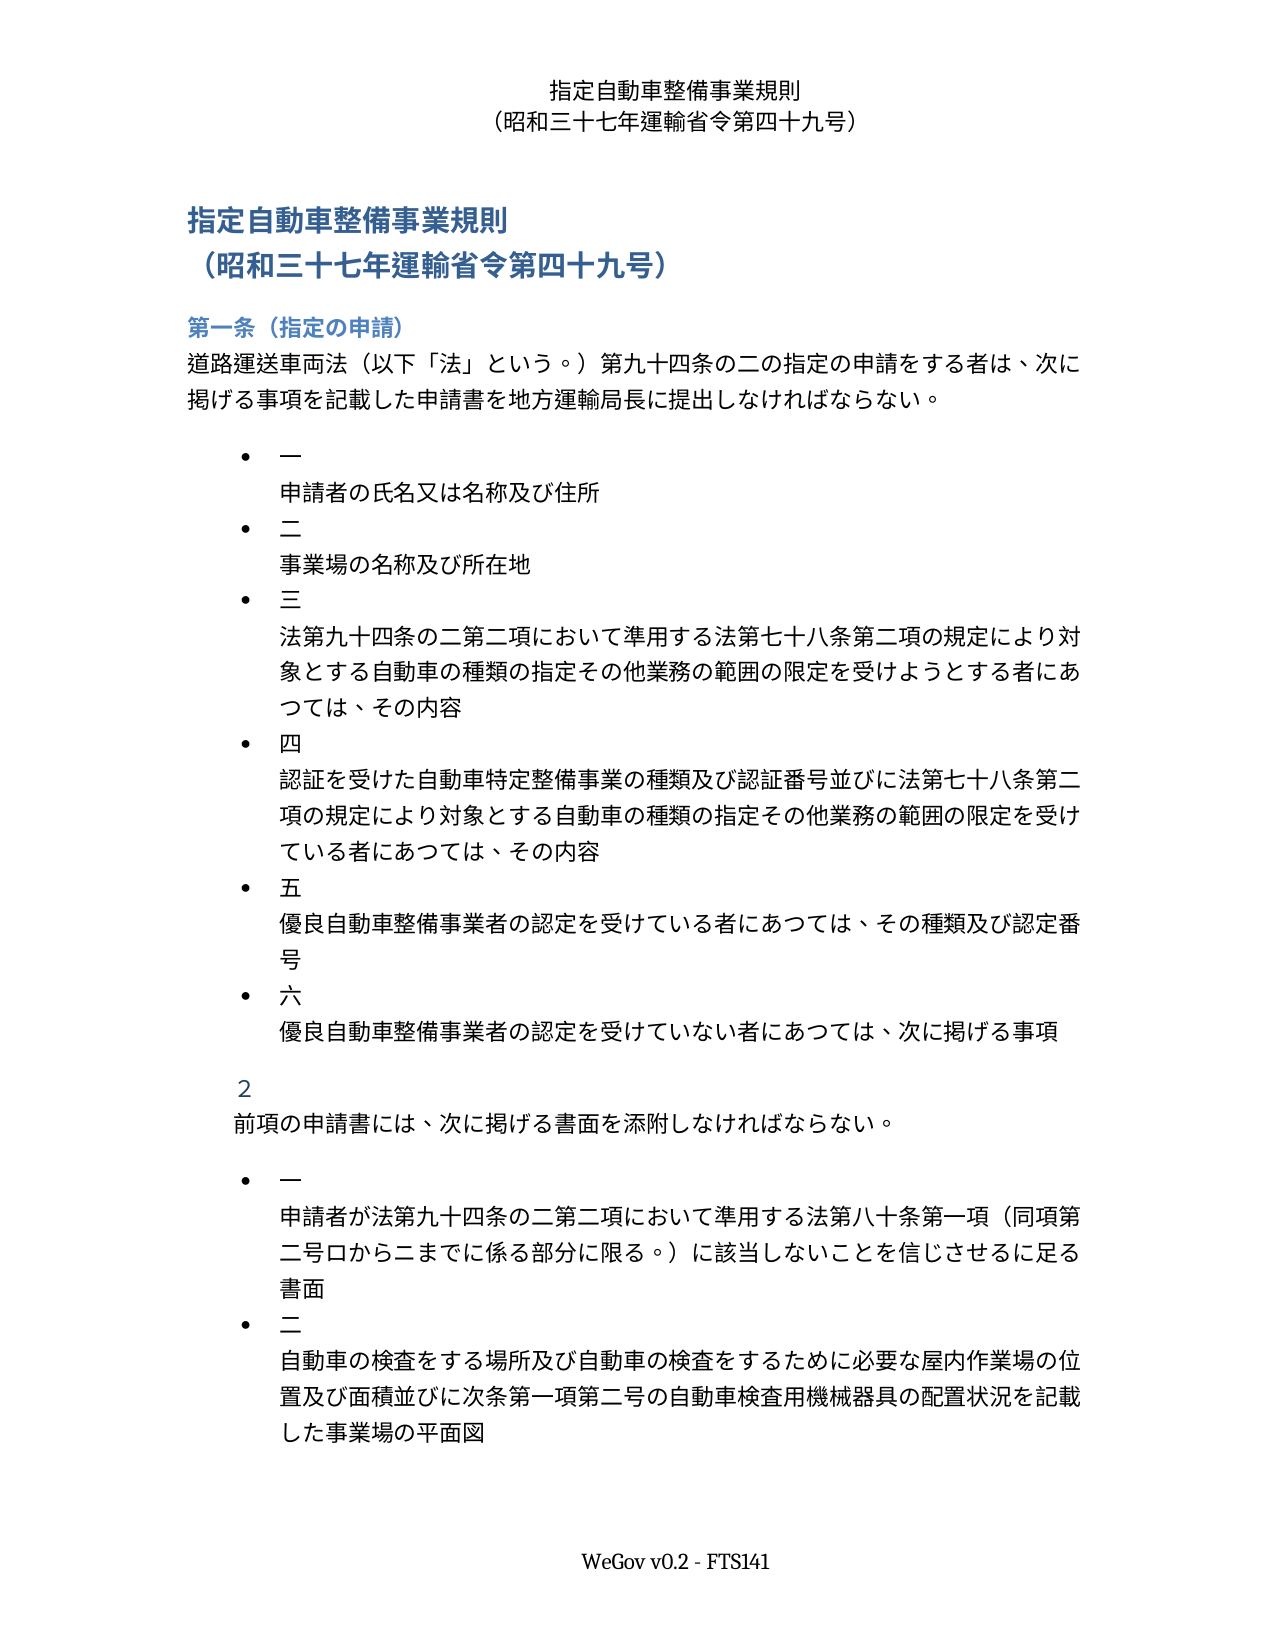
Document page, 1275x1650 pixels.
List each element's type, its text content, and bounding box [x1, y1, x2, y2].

list 三 法第九十四条の二第二項において準用する法第七十八条第二項の規定により対象とする自動車の種類の指定その他業務の範囲の限定を受けようとする者にあつては、その内容 [242, 584, 1087, 723]
list 一 申請者の氏名又は名称及び住所 [242, 441, 1087, 508]
list 二 自動車の検査をする場所及び自動車の検査をするために必要な屋内作業場の位置及び面積並びに次条第一項第二号の自動車検査用機械器具の配置状況を記載した事業場の平面図 [242, 1309, 1087, 1448]
subtitle 指定自動車整備事業規則 （昭和三十七年運輸省令第四十九号） [187, 200, 1087, 285]
text 前項の申請書には、次に掲げる書面を添附しなければならない。 [233, 1108, 1087, 1140]
text 道路運送車両法（以下「法」という。）第九十四条の二の指定の申請をする者は、次に掲げる事項を記載した申請書を地方運輸局長に提出しなければならない。 [187, 348, 1087, 415]
list 四 認証を受けた自動車特定整備事業の種類及び認証番号並びに法第七十八条第二項の規定により対象とする自動車の種類の指定その他業務の範囲の限定を受けている者にあつては、その内容 [242, 728, 1087, 867]
list 一 申請者が法第九十四条の二第二項において準用する法第八十条第一項（同項第二号ロからニまでに係る部分に限る。）に該当しないことを信じさせるに足る書面 [242, 1165, 1087, 1304]
list 六 優良自動車整備事業者の認定を受けていない者にあつては、次に掲げる事項 [242, 980, 1087, 1047]
subtitle 第一条（指定の申請） [187, 312, 1087, 343]
subtitle ２ [233, 1072, 1087, 1104]
list 二 事業場の名称及び所在地 [242, 513, 1087, 580]
list 五 優良自動車整備事業者の認定を受けている者にあつては、その種類及び認定番号 [242, 872, 1087, 975]
